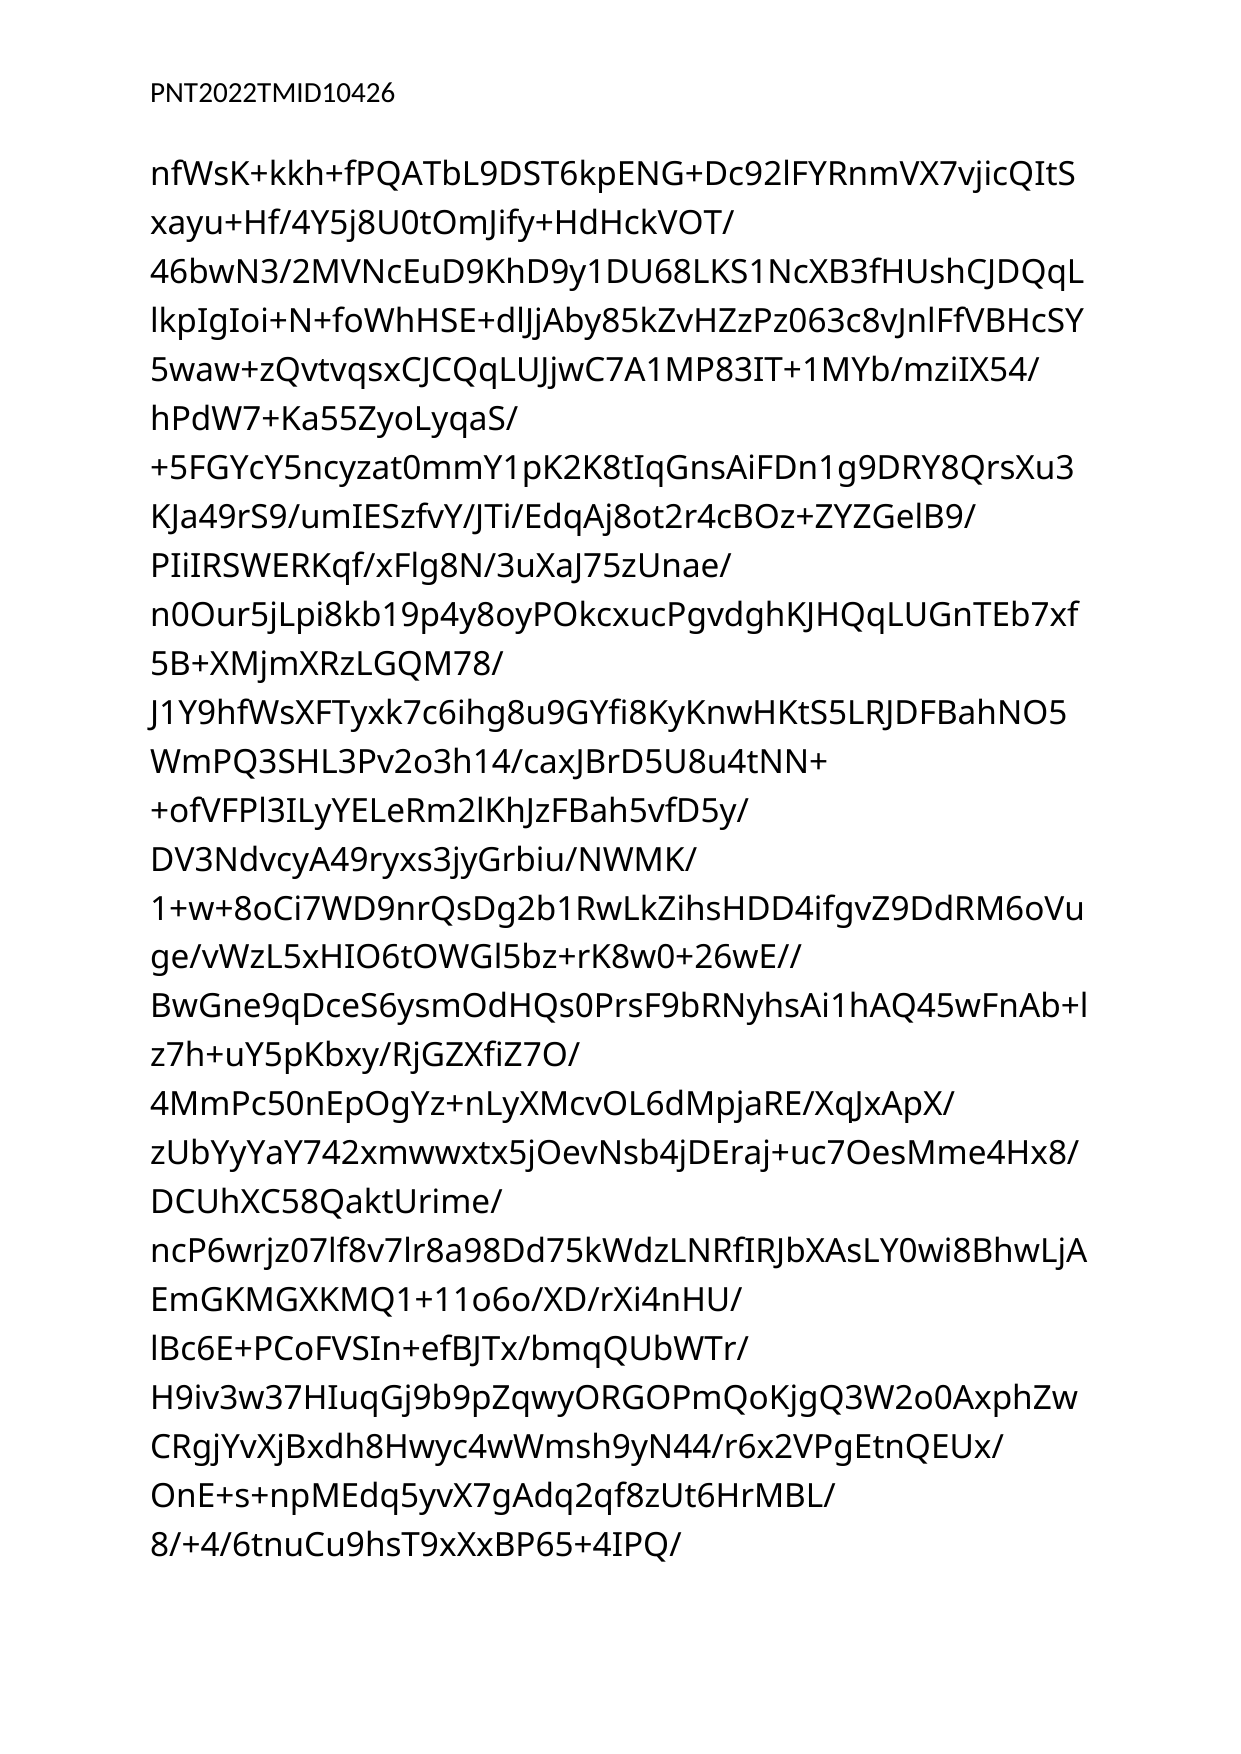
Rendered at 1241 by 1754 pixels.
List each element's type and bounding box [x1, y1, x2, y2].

text [150, 150, 1090, 1566]
